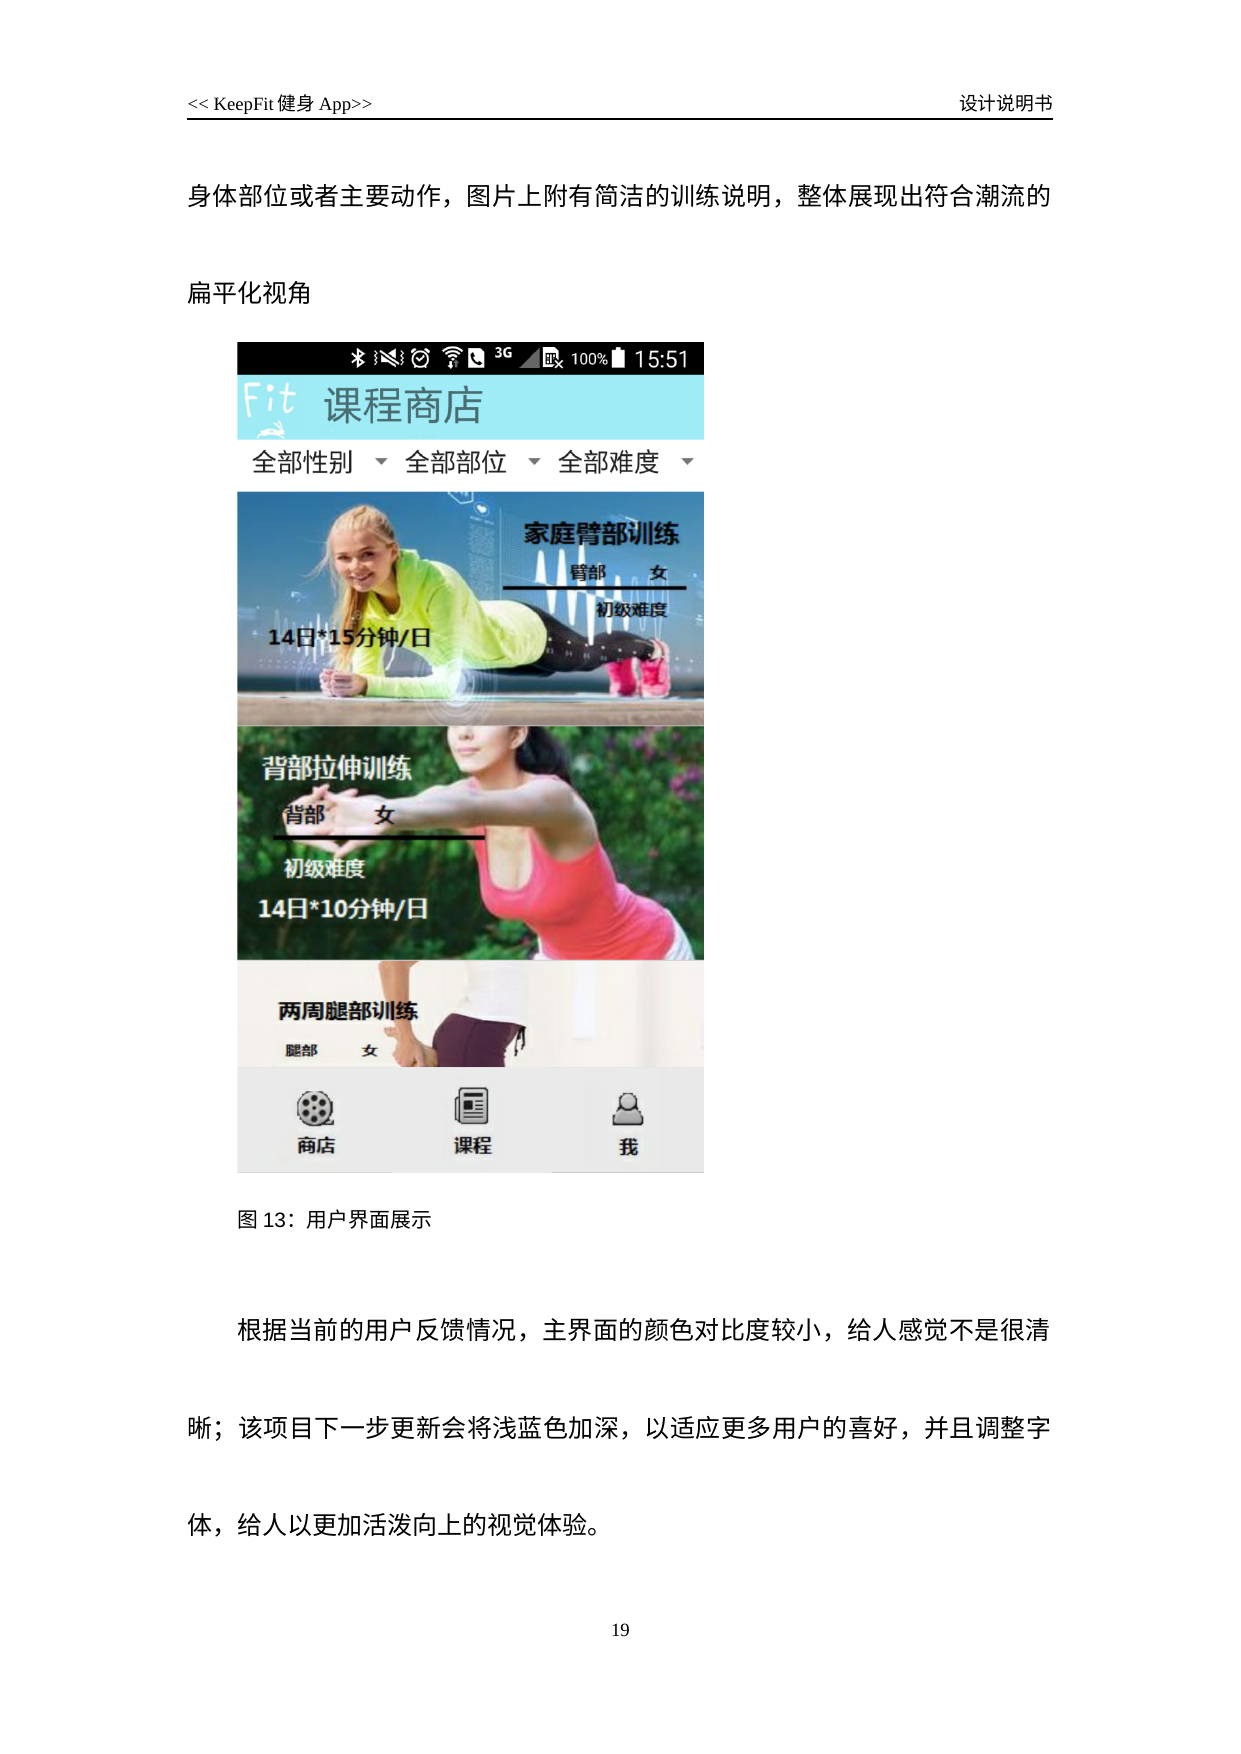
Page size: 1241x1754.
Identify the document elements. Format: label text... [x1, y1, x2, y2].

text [187, 162, 1053, 324]
picture [237, 342, 704, 1173]
text 图 13：用户界面展示 [187, 1202, 1053, 1234]
text 根据当前的用户反馈情况，主界面的颜色对比度较小，给人感觉不是很清晰；该项目下一步更新会将浅蓝色加深，以适应更多用户的喜好，并且调整字体，给人以更加活泼向上的视觉体验。 [187, 1296, 1053, 1556]
